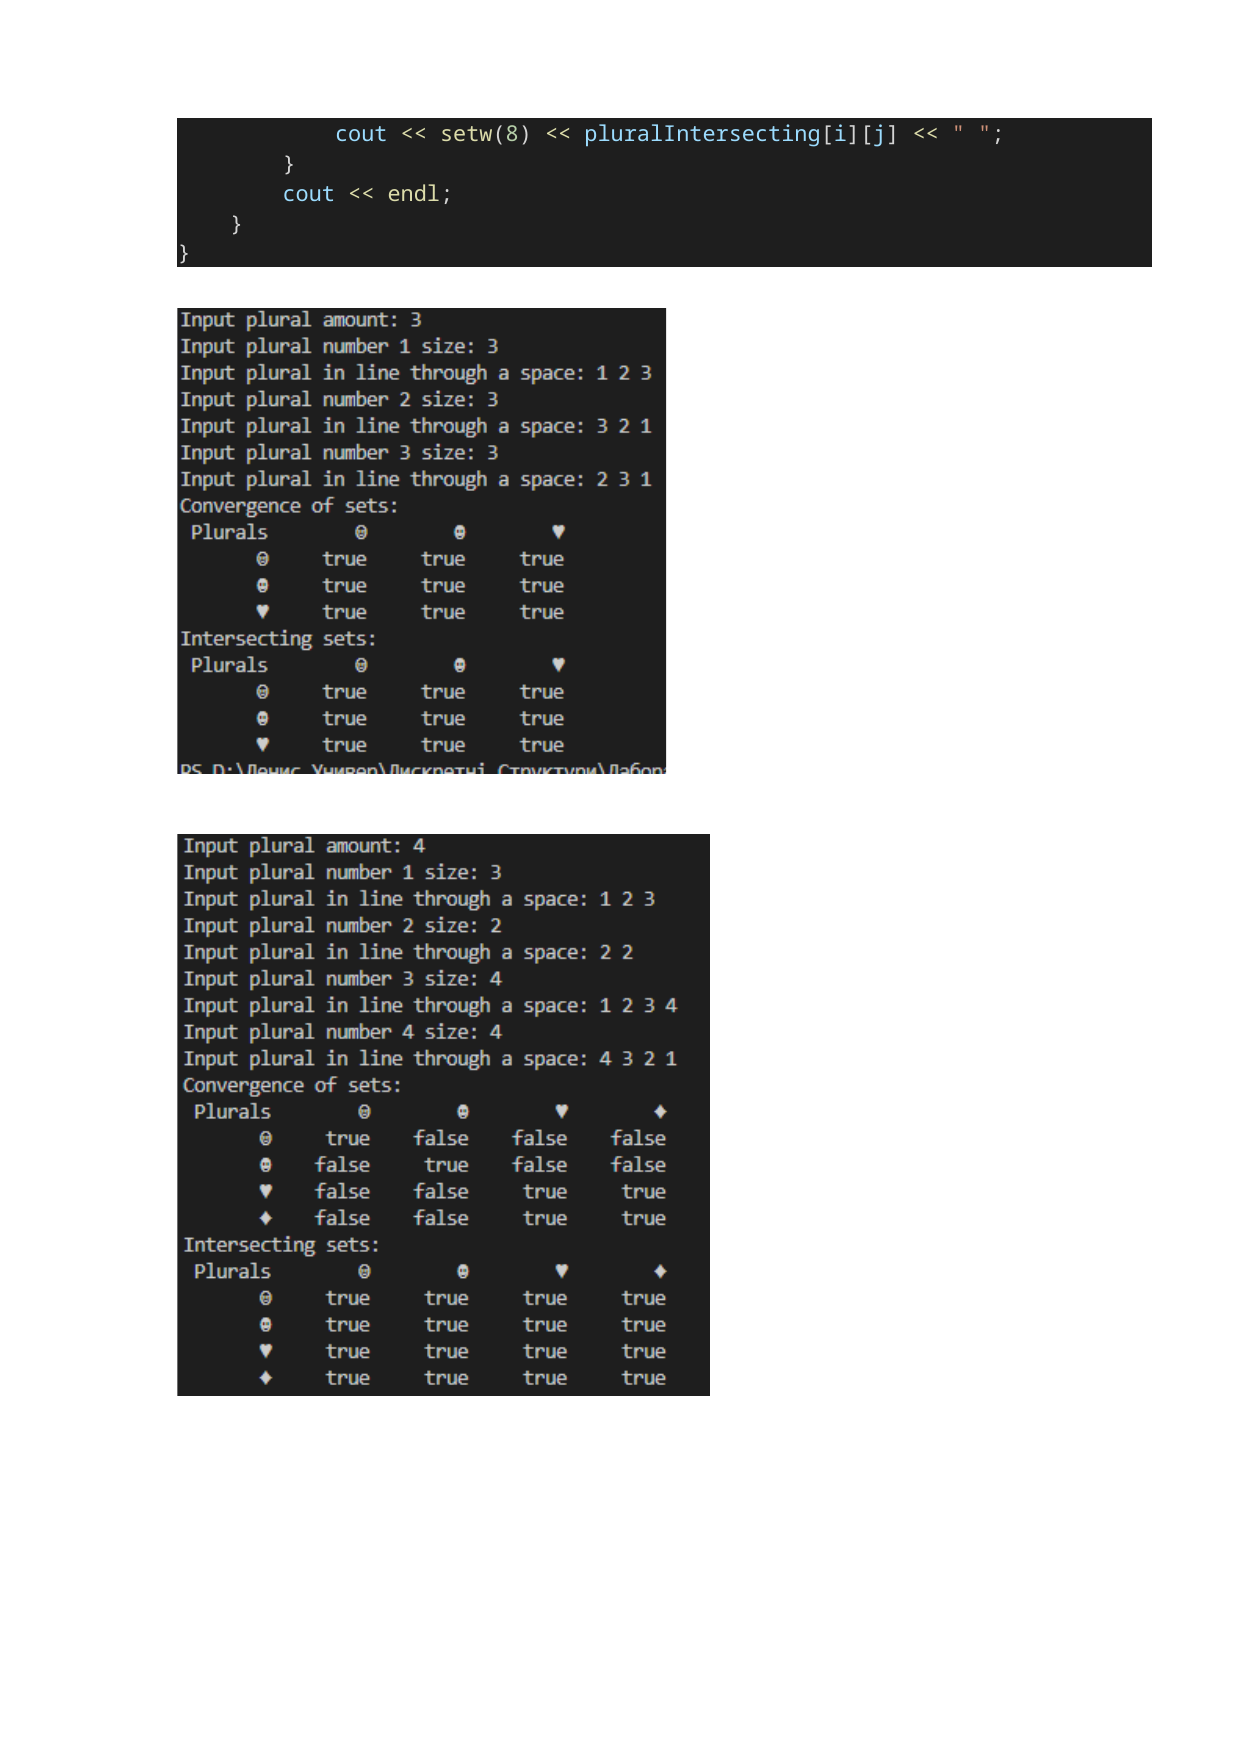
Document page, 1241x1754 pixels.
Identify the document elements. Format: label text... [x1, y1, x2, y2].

picture [177, 308, 667, 774]
text cout << endl; [177, 178, 1152, 207]
text } [177, 207, 1152, 237]
text } [177, 148, 1152, 178]
picture [177, 834, 710, 1396]
text cout << setw(8) << pluralIntersecting[i][j] << " "; [177, 118, 1152, 148]
text } [177, 237, 1152, 267]
